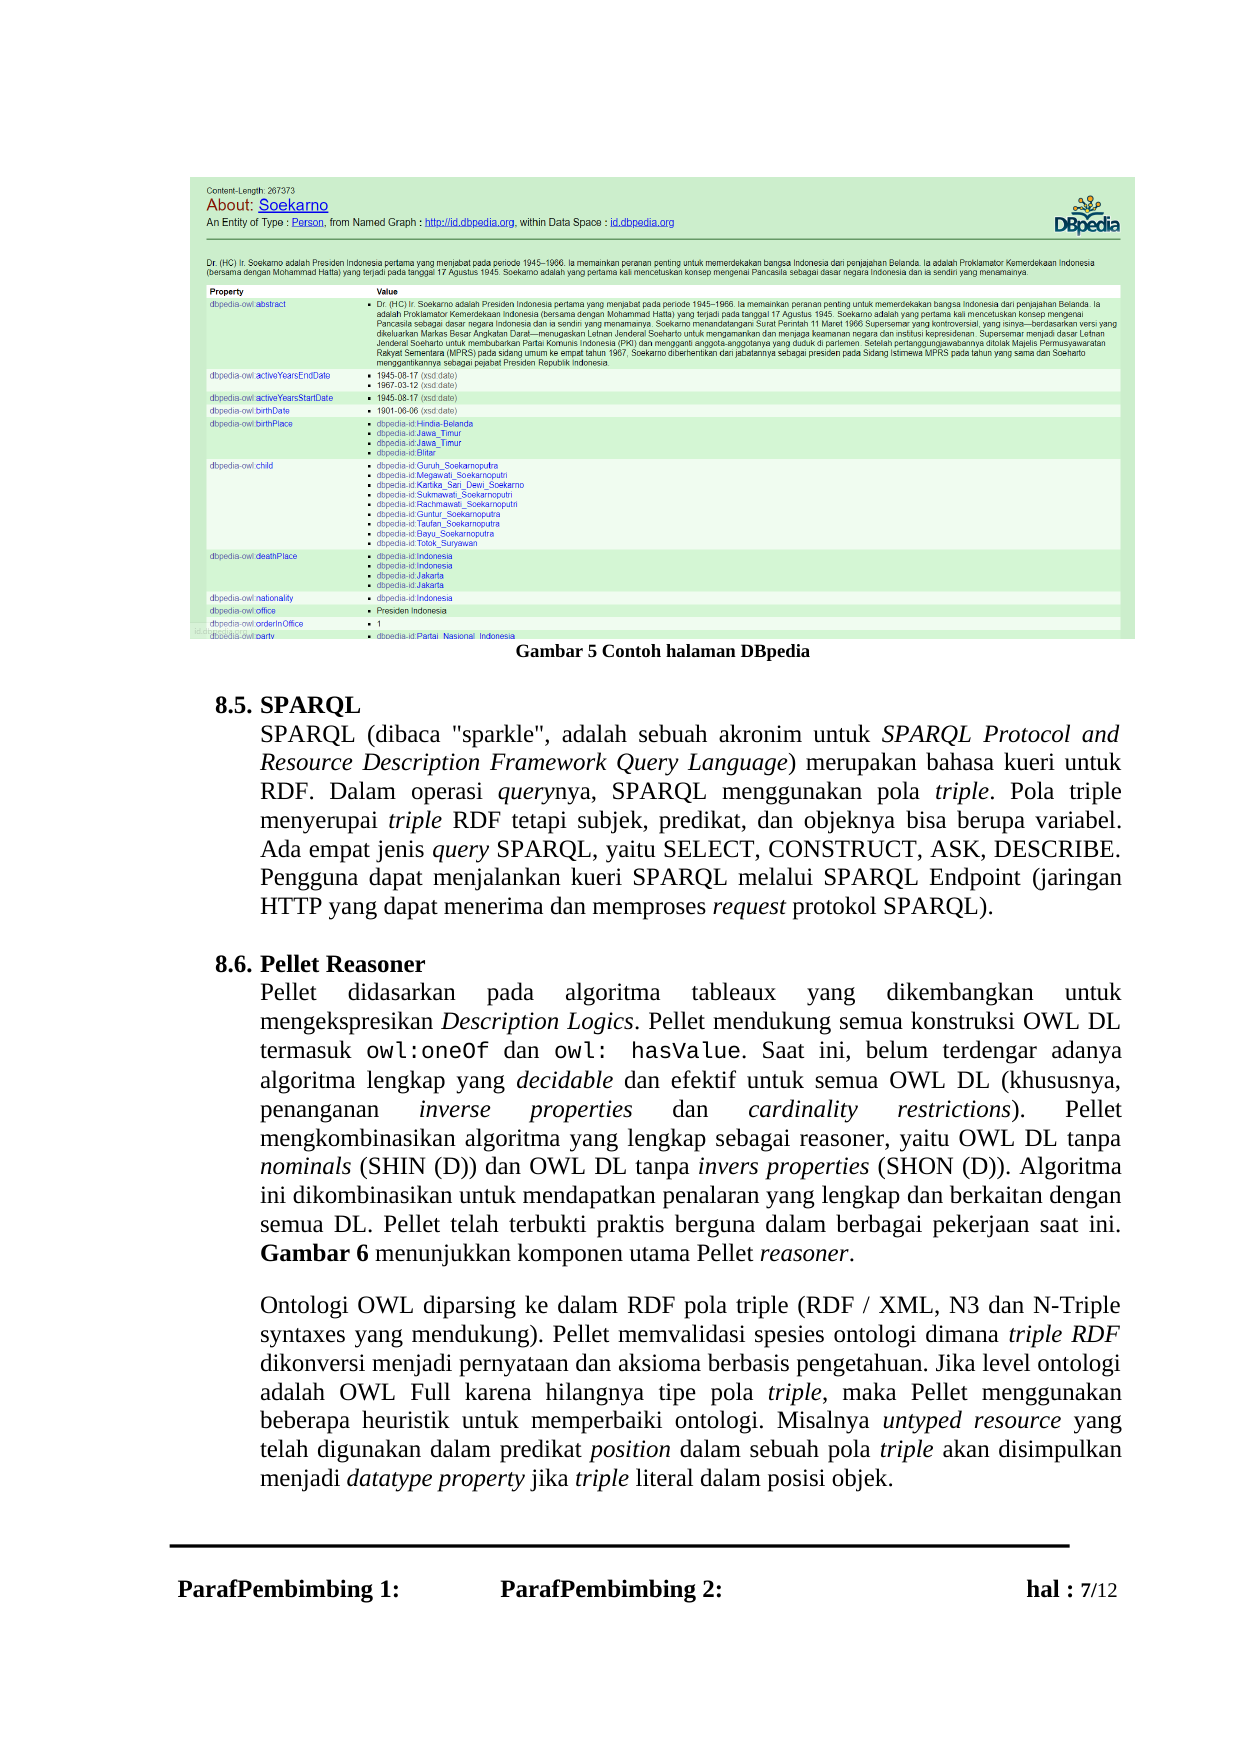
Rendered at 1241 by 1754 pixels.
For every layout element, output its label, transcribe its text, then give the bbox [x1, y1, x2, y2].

list Pellet Reasoner [215, 949, 1122, 977]
list Pellet didasarkan pada algoritma tableaux yang dikembangkan untuk mengekspresikan Description Logics. Pellet mendukung semua konstruksi OWL DL termasuk owl:oneOf dan owl: hasValue. Saat ini, belum terdengar adanya algoritma lengkap yang decidable dan efektif untuk semua OWL DL (khususnya, penanganan inverse properties dan cardinality restrictions). Pellet mengkombinasikan algoritma yang lengkap sebagai reasoner, yaitu OWL DL tanpa nominals (SHIN (D)) dan OWL DL tanpa invers properties (SHON (D)). Algoritma ini dikombinasikan untuk mendapatkan penalaran yang lengkap dan berkaitan dengan semua DL. Pellet telah terbukti praktis berguna dalam berbagai pekerjaan saat ini. Gambar 6 menunjukkan komponen utama Pellet reasoner. [260, 977, 1122, 1266]
picture [190, 177, 1135, 639]
list SPARQL SPARQL (dibaca "sparkle", adalah sebuah akronim untuk SPARQL Protocol and Resource Description Framework Query Language) merupakan bahasa kueri untuk RDF. Dalam operasi querynya, SPARQL menggunakan pola triple. Pola triple menyerupai triple RDF tetapi subjek, predikat, dan objeknya bisa berupa variabel. Ada empat jenis query SPARQL, yaitu SELECT, CONSTRUCT, ASK, DESCRIBE. Pengguna dapat menjalankan kueri SPARQL melalui SPARQL Endpoint (jaringan HTTP yang dapat menerima dan memproses request protokol SPARQL). [215, 690, 1122, 920]
list Ontologi OWL diparsing ke dalam RDF pola triple (RDF / XML, N3 dan N-Triple syntaxes yang mendukung). Pellet memvalidasi spesies ontologi dimana triple RDF dikonversi menjadi pernyataan dan aksioma berbasis pengetahuan. Jika level ontologi adalah OWL Full karena hilangnya tipe pola triple, maka Pellet menggunakan beberapa heuristik untuk memperbaiki ontologi. Misalnya untyped resource yang telah digunakan dalam predikat position dalam sebuah pola triple akan disimpulkan menjadi datatype property jika triple literal dalam posisi objek. [260, 1290, 1122, 1492]
